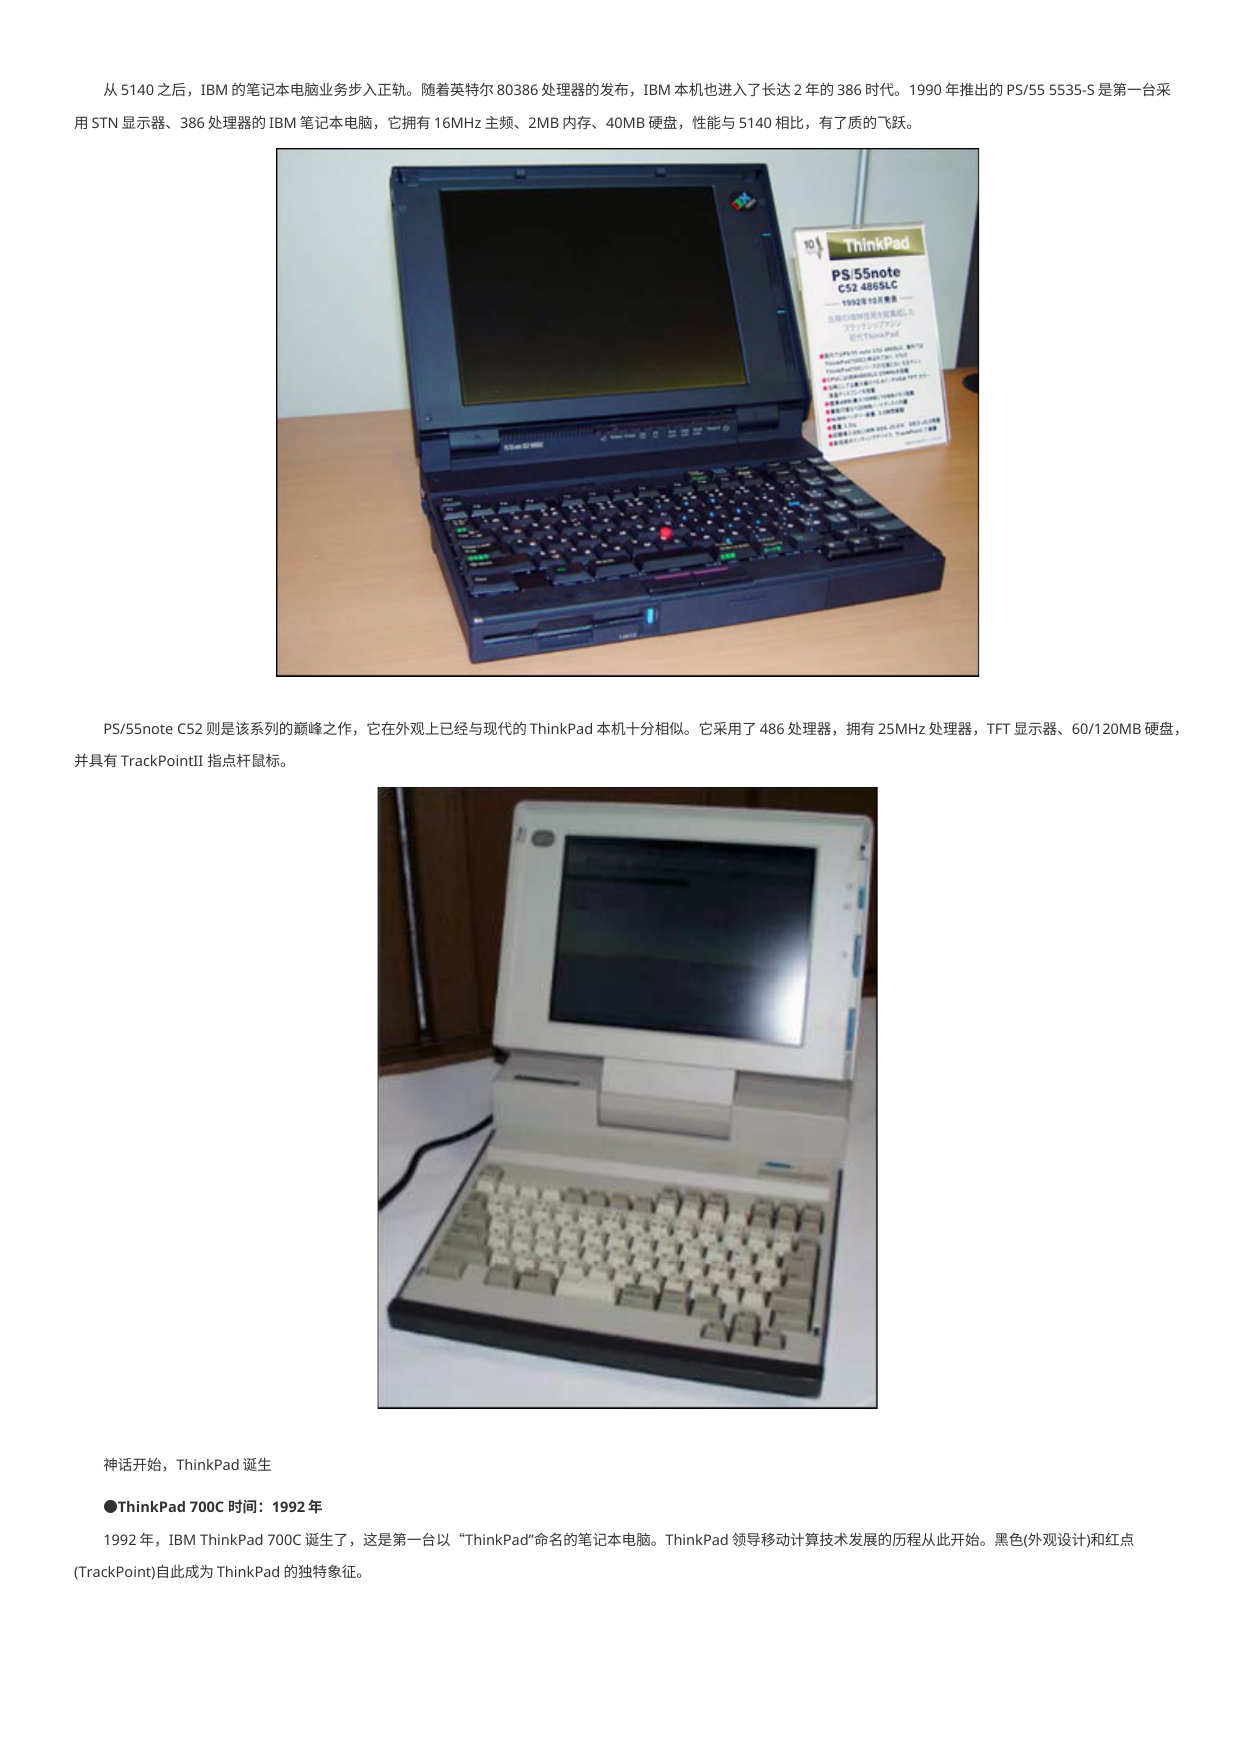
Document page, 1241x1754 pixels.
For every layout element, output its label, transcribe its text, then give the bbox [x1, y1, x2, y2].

picture [377, 787, 878, 1409]
text 1992年，IBM ThinkPad 700C诞生了，这是第一台以“ThinkPad”命名的笔记本电脑。ThinkPad领导移动计算技术发展的历程从此开始。黑色(外观设计)和红点(TrackPoint)自此成为ThinkPad的独特象征。 [74, 1523, 1181, 1588]
text 从5140之后，IBM的笔记本电脑业务步入正轨。随着英特尔80386处理器的发布，IBM本机也进入了长达2年的386时代。1990年推出的PS/55 5535-S是第一台采用STN显示器、386处理器的IBM笔记本电脑，它拥有16MHz主频、2MB内存、40MB硬盘，性能与5140相比，有了质的飞跃。 [74, 73, 1181, 138]
text PS/55note C52则是该系列的巅峰之作，它在外观上已经与现代的ThinkPad本机十分相似。它采用了486处理器，拥有25MHz处理器，TFT显示器、60/120MB硬盘，并具有TrackPointII 指点杆鼠标。 [74, 712, 1181, 777]
text 神话开始，ThinkPad诞生 [74, 1447, 1181, 1480]
picture [276, 148, 980, 677]
text ●ThinkPad 700C 时间：1992年 [74, 1490, 1181, 1523]
